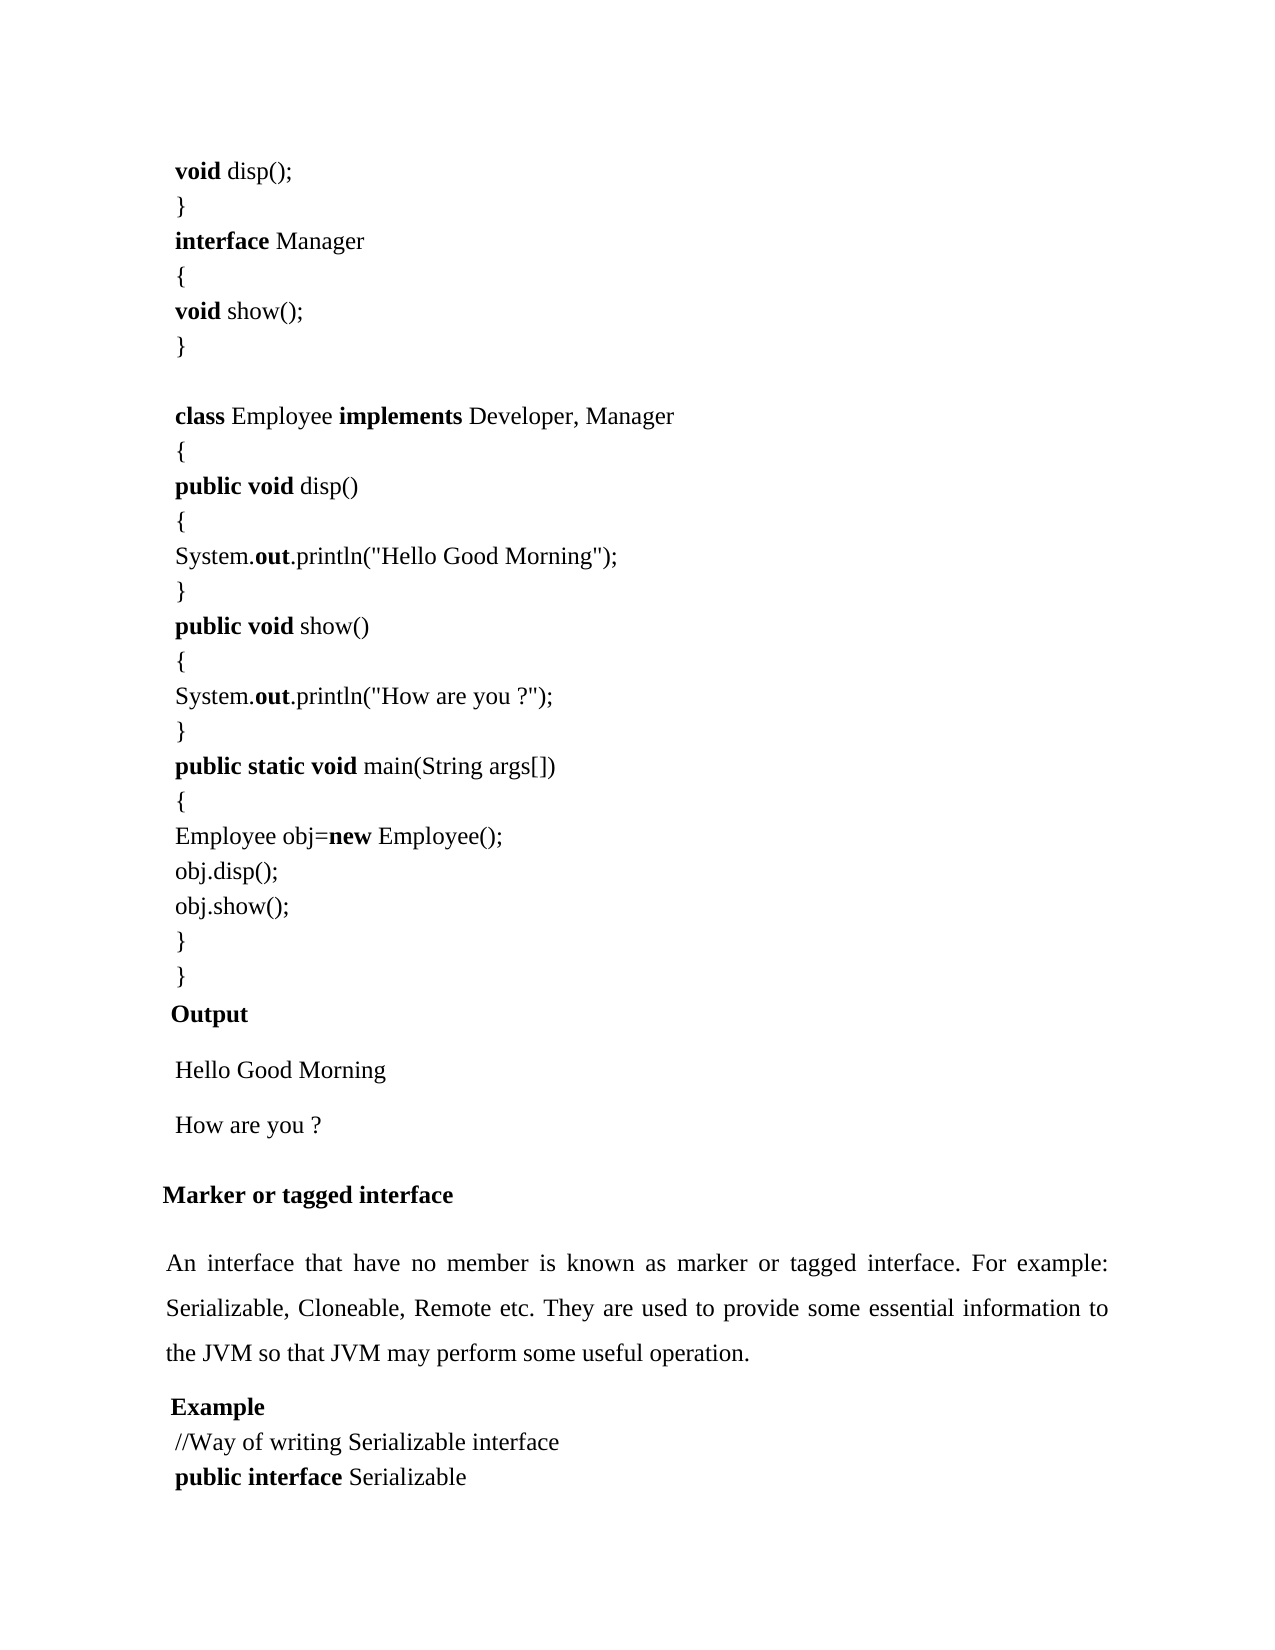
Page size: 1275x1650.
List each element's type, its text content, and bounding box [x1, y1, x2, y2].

text System.out.println("How are you ?"); [175, 675, 1100, 710]
text } [175, 920, 1100, 955]
text } [175, 570, 1100, 605]
text obj.disp(); [175, 850, 1100, 885]
text public interface Serializable [175, 1456, 1100, 1491]
text } [175, 325, 1100, 360]
text public void show() [175, 605, 1100, 640]
text //Way of writing Serializable interface [175, 1421, 1100, 1456]
text Marker or tagged interface [162, 1180, 1125, 1209]
text { [175, 780, 1100, 815]
text class Employee implements Developer, Manager [175, 395, 1100, 430]
text void show(); [175, 290, 1100, 325]
text public void disp() [175, 465, 1100, 500]
text { [175, 500, 1100, 535]
text System.out.println("Hello Good Morning"); [175, 535, 1100, 570]
text public static void main(String args[]) [175, 745, 1100, 780]
text Output [170, 999, 1106, 1028]
text } [175, 710, 1100, 745]
text void disp(); [175, 150, 1100, 185]
text Example [170, 1392, 1106, 1421]
text An interface that have no member is known as marker or tagged interface. For example: Serializable, Cloneable, Remote etc. They are used to provide some essential information to the JVM so that JVM may perform some useful operation. [166, 1232, 1109, 1367]
text obj.show(); [175, 885, 1100, 920]
text { [175, 255, 1100, 290]
text Employee obj=new Employee(); [175, 815, 1100, 850]
text } [175, 185, 1100, 220]
text { [175, 430, 1100, 465]
text Hello Good Morning [175, 1044, 1100, 1084]
text How are you ? [175, 1099, 1100, 1139]
text { [175, 640, 1100, 675]
text interface Manager [175, 220, 1100, 255]
text } [175, 955, 1100, 990]
